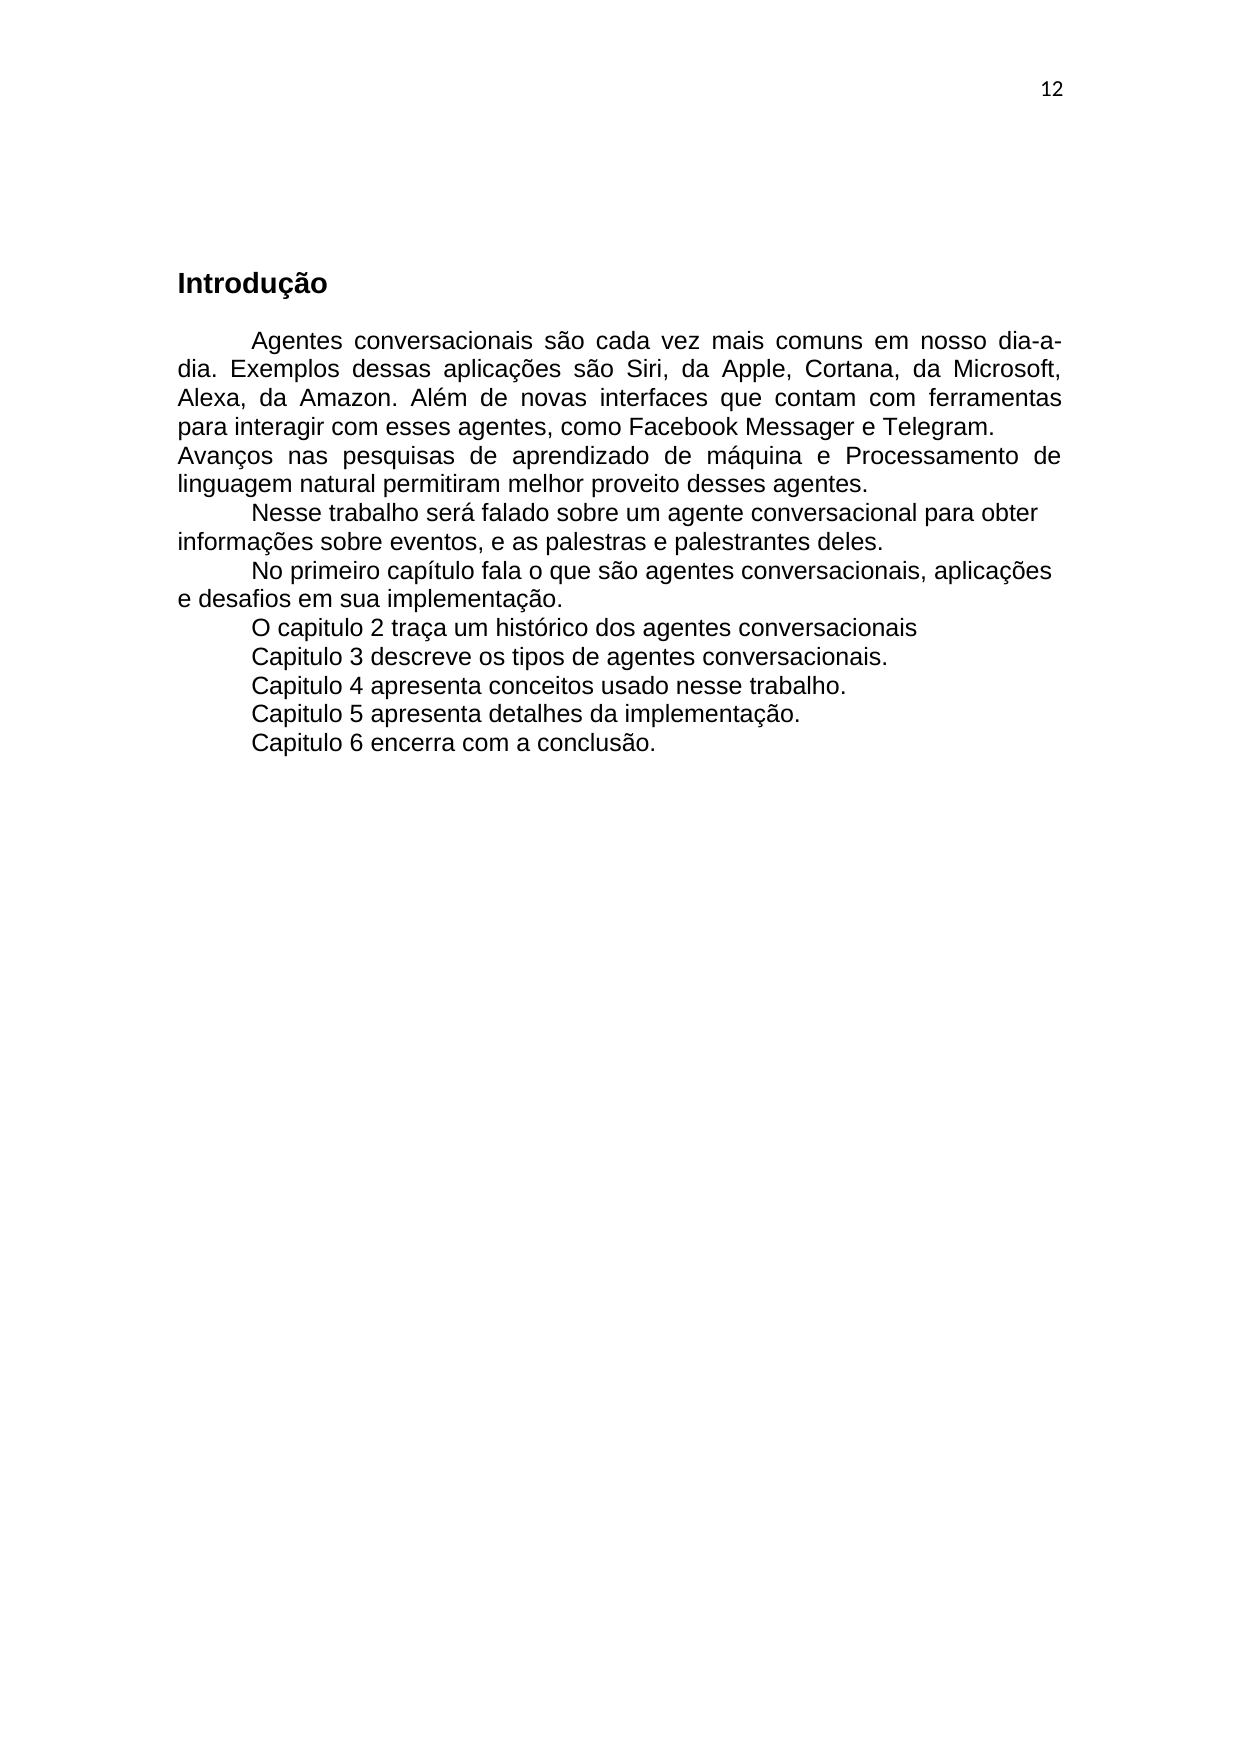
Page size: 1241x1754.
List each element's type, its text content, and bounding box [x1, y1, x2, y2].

text O capitulo 2 traça um histórico dos agentes conversacionais [177, 613, 1063, 642]
text Agentes conversacionais são cada vez mais comuns em nosso dia-a-dia. Exemplos dessas aplicações são Siri, da Apple, Cortana, da Microsoft, Alexa, da Amazon. Além de novas interfaces que contam com ferramentas para interagir com esses agentes, como Facebook Messager e Telegram. [177, 326, 1063, 441]
text Introdução [177, 266, 1063, 300]
text Capitulo 4 apresenta conceitos usado nesse trabalho. [251, 671, 1063, 699]
text No primeiro capítulo fala o que são agentes conversacionais, aplicações e desafios em sua implementação. [177, 556, 1063, 613]
text Avanços nas pesquisas de aprendizado de máquina e Processamento de linguagem natural permitiram melhor proveito desses agentes. [177, 441, 1063, 498]
text Capitulo 3 descreve os tipos de agentes conversacionais. [177, 642, 1063, 671]
text Nesse trabalho será falado sobre um agente conversacional para obter informações sobre eventos, e as palestras e palestrantes deles. [177, 498, 1063, 556]
text Capitulo 6 encerra com a conclusão. [177, 728, 1063, 757]
text Capitulo 5 apresenta detalhes da implementação. [177, 699, 1063, 728]
